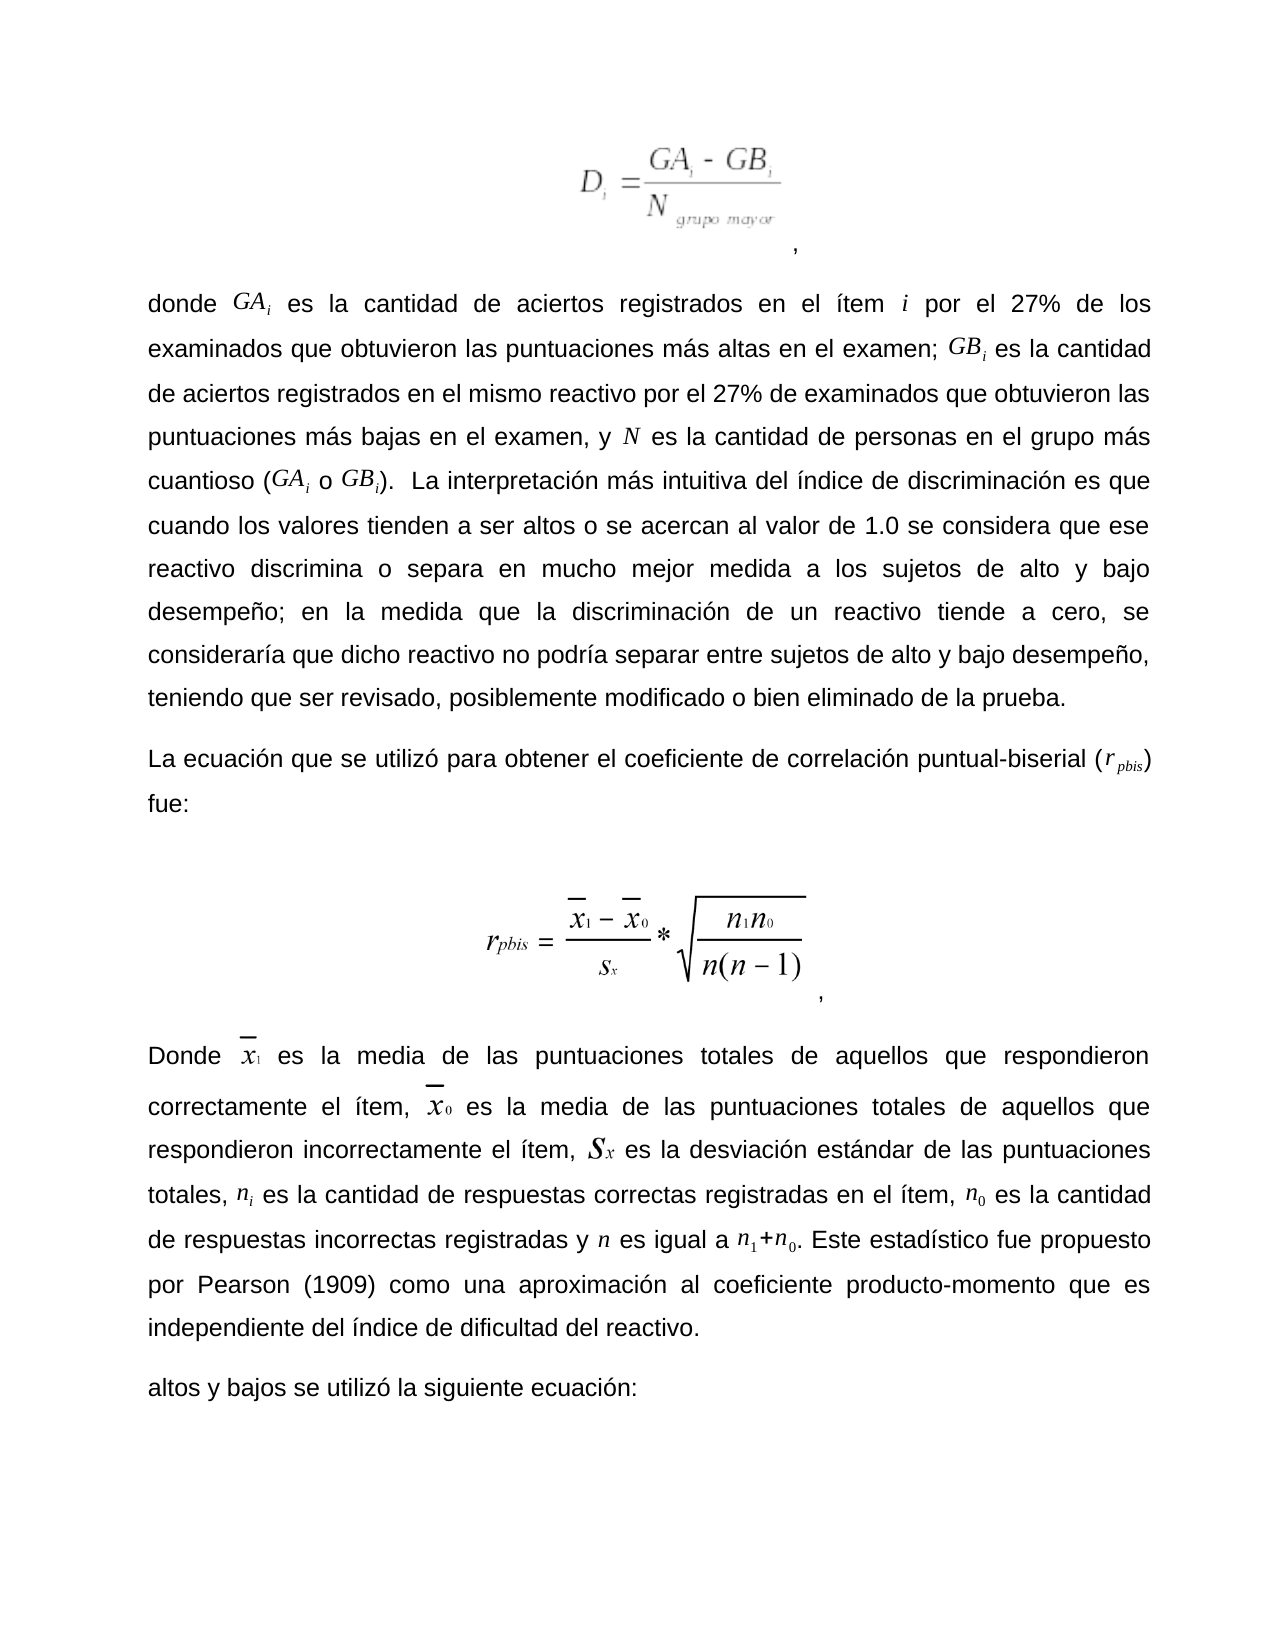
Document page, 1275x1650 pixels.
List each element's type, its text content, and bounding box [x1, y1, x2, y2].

text , [148, 141, 1152, 256]
text La ecuación que se utilizó para obtener el coeficiente de correlación puntual-biserial () fue: [148, 743, 1152, 818]
picture [238, 1035, 261, 1064]
text donde es la cantidad de aciertos registrados en el ítem por el 27% de los examinados que obtuvieron las puntuaciones más altas en el examen; es la cantidad de aciertos registrados en el mismo reactivo por el 27% de examinados que obtuvieron las puntuaciones más bajas en el examen, y es la cantidad de personas en el grupo más cuantioso ( o ). La interpretación más intuitiva del índice de discriminación es que cuando los valores tienden a ser altos o se acercan al valor de 1.0 se considera que ese reactivo discrimina o separa en mucho mejor medida a los sujetos de alto y bajo desempeño; en la medida que la discriminación de un reactivo tiende a cero, se consideraría que dicho reactivo no podría separar entre sujetos de alto y bajo desempeño, teniendo que ser revisado, posiblemente modificado o bien eliminado de la prueba. [148, 287, 1152, 712]
picture [424, 1083, 452, 1115]
picture [586, 1134, 615, 1159]
text altos y bajos se utilizó la siguiente ecuación: [148, 1373, 1152, 1401]
text Donde es la media de las puntuaciones totales de aquellos que respondieron correctamente el ítem, es la media de las puntuaciones totales de aquellos que respondieron incorrectamente el ítem, es la desviación estándar de las puntuaciones totales, es la cantidad de respuestas correctas registradas en el ítem, es la cantidad de respuestas incorrectas registradas y es igual a . Este estadístico fue propuesto por Pearson (1909) como una aproximación al coeficiente producto-momento que es independiente del índice de dificultad del reactivo. [148, 1036, 1152, 1342]
picture [475, 882, 818, 1000]
